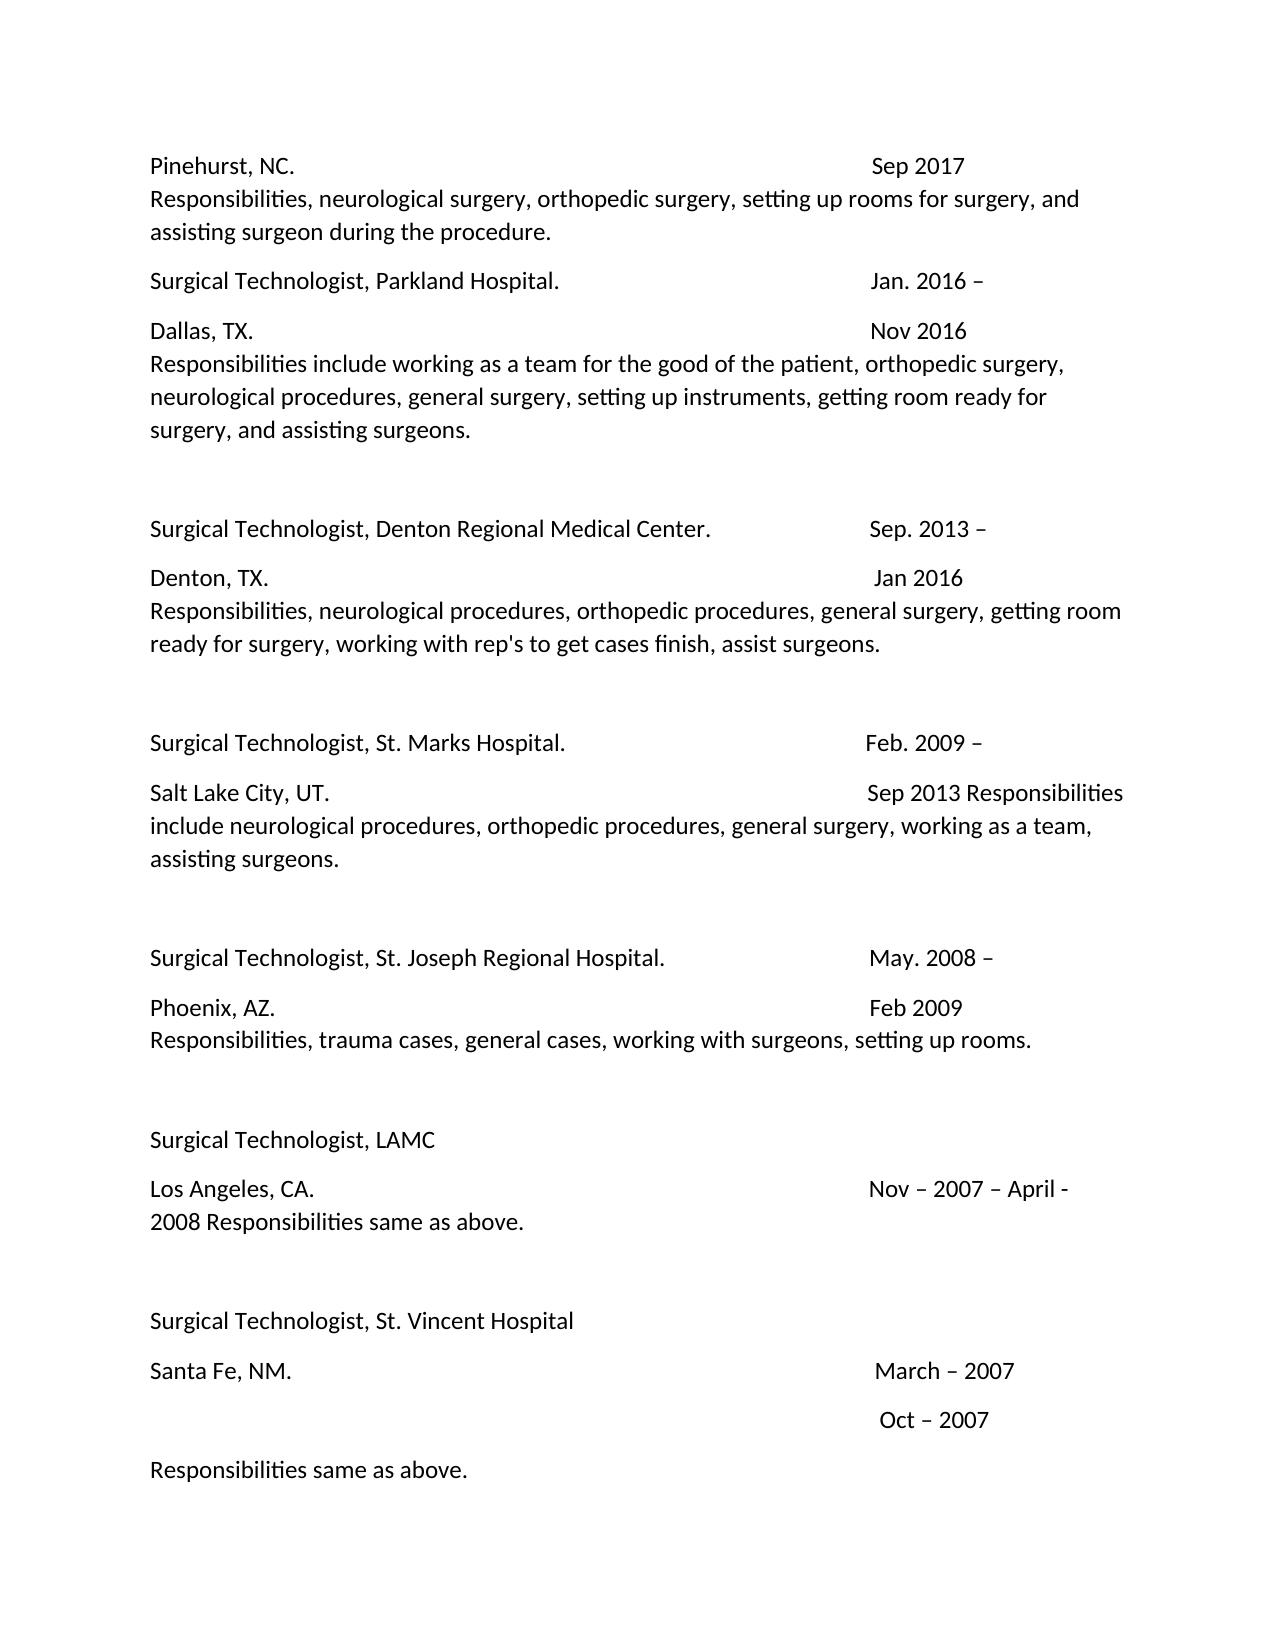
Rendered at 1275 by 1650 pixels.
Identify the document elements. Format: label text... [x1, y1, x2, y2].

text Surgical Technologist, Parkland Hospital. Jan. 2016 – [150, 265, 1125, 296]
text Salt Lake City, UT. Sep 2013 Responsibilities include neurological procedures, orthopedic procedures, general surgery, working as a team, assisting surgeons. [150, 777, 1125, 873]
text Denton, TX. Jan 2016 Responsibilities, neurological procedures, orthopedic procedures, general surgery, getting room ready for surgery, working with rep's to get cases finish, assist surgeons. [150, 562, 1125, 659]
text Responsibilities same as above. [150, 1454, 1125, 1485]
text Surgical Technologist, Denton Regional Medical Center. Sep. 2013 – [150, 513, 1125, 543]
text Surgical Technologist, St. Marks Hospital. Feb. 2009 – [150, 727, 1125, 758]
text Surgical Technologist, St. Vincent Hospital [150, 1305, 1125, 1336]
text Pinehurst, NC. Sep 2017 Responsibilities, neurological surgery, orthopedic surgery, setting up rooms for surgery, and assisting surgeon during the procedure. [150, 150, 1125, 246]
text Dallas, TX. Nov 2016 Responsibilities include working as a team for the good of the patient, orthopedic surgery, neurological procedures, general surgery, setting up instruments, getting room ready for surgery, and assisting surgeons. [150, 315, 1125, 444]
text Santa Fe, NM. March – 2007 [150, 1355, 1125, 1386]
text Phoenix, AZ. Feb 2009 Responsibilities, trauma cases, general cases, working with surgeons, setting up rooms. [150, 992, 1125, 1055]
text Surgical Technologist, LAMC [150, 1124, 1125, 1154]
text Los Angeles, CA. Nov – 2007 – April - 2008 Responsibilities same as above. [150, 1173, 1125, 1237]
text Oct – 2007 [150, 1404, 1125, 1435]
text Surgical Technologist, St. Joseph Regional Hospital. May. 2008 – [150, 942, 1125, 973]
